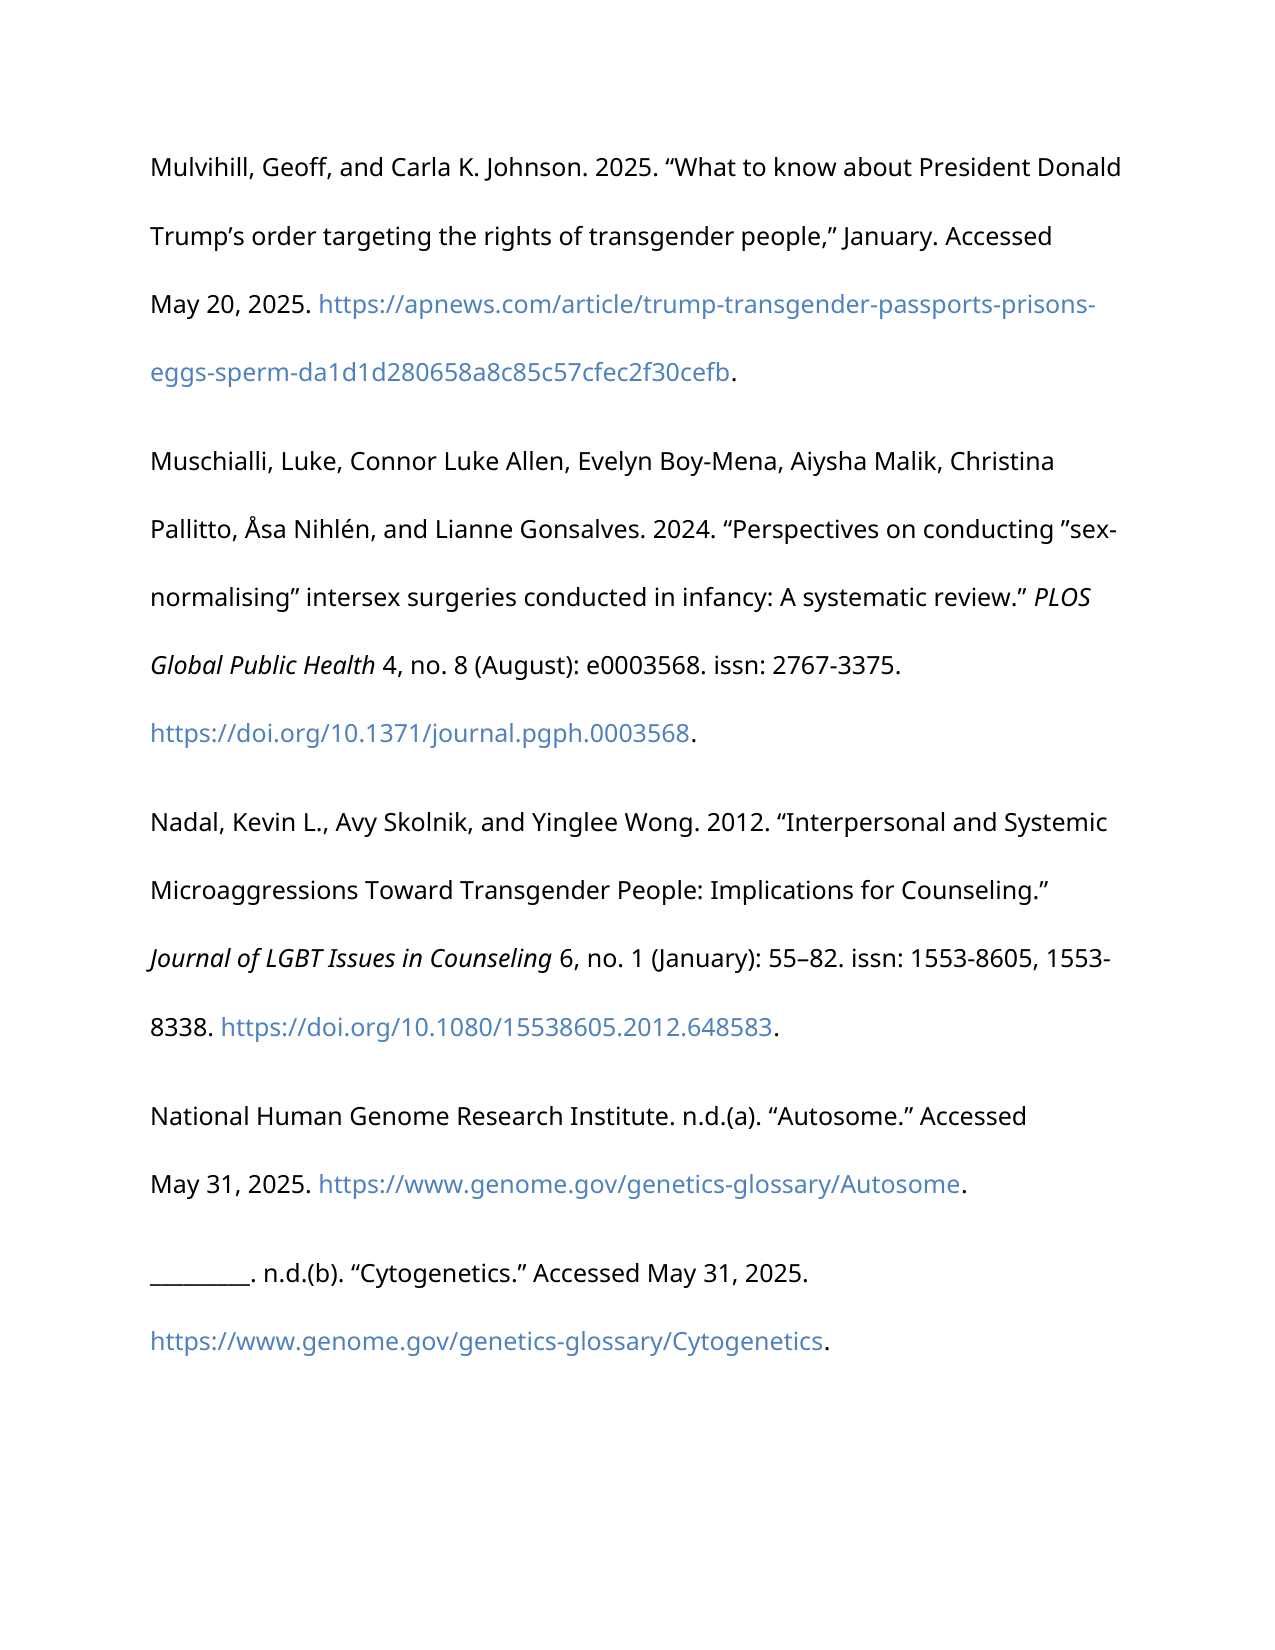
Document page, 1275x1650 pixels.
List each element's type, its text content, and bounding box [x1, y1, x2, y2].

text _________. n.d.(b). “Cytogenetics.” Accessed May 31, 2025. https://www.genome.gov/genetics-glossary/Cytogenetics. [150, 1255, 1125, 1357]
text Muschialli, Luke, Connor Luke Allen, Evelyn Boy-Mena, Aiysha Malik, Christina Pallitto, Åsa Nihlén, and Lianne Gonsalves. 2024. “Perspectives on conducting ”sex-normalising” intersex surgeries conducted in infancy: A systematic review.” PLOS Global Public Health 4, no. 8 (August): e0003568. issn: 2767-3375. https://doi.org/10.1371/journal.pgph.0003568. [150, 443, 1125, 750]
text Nadal, Kevin L., Avy Skolnik, and Yinglee Wong. 2012. “Interpersonal and Systemic Microaggressions Toward Transgender People: Implications for Counseling.” Journal of LGBT Issues in Counseling 6, no. 1 (January): 55–82. issn: 1553-8605, 1553-8338. https://doi.org/10.1080/15538605.2012.648583. [150, 805, 1125, 1043]
text Mulvihill, Geoff, and Carla K. Johnson. 2025. “What to know about President Donald Trump’s order targeting the rights of transgender people,” January. Accessed May 20, 2025. https://apnews.com/article/trump-transgender-passports-prisons-eggs-sperm-da1d1d280658a8c85c57cfec2f30cefb. [150, 150, 1125, 388]
text National Human Genome Research Institute. n.d.(a). “Autosome.” Accessed May 31, 2025. https://www.genome.gov/genetics-glossary/Autosome. [150, 1098, 1125, 1200]
